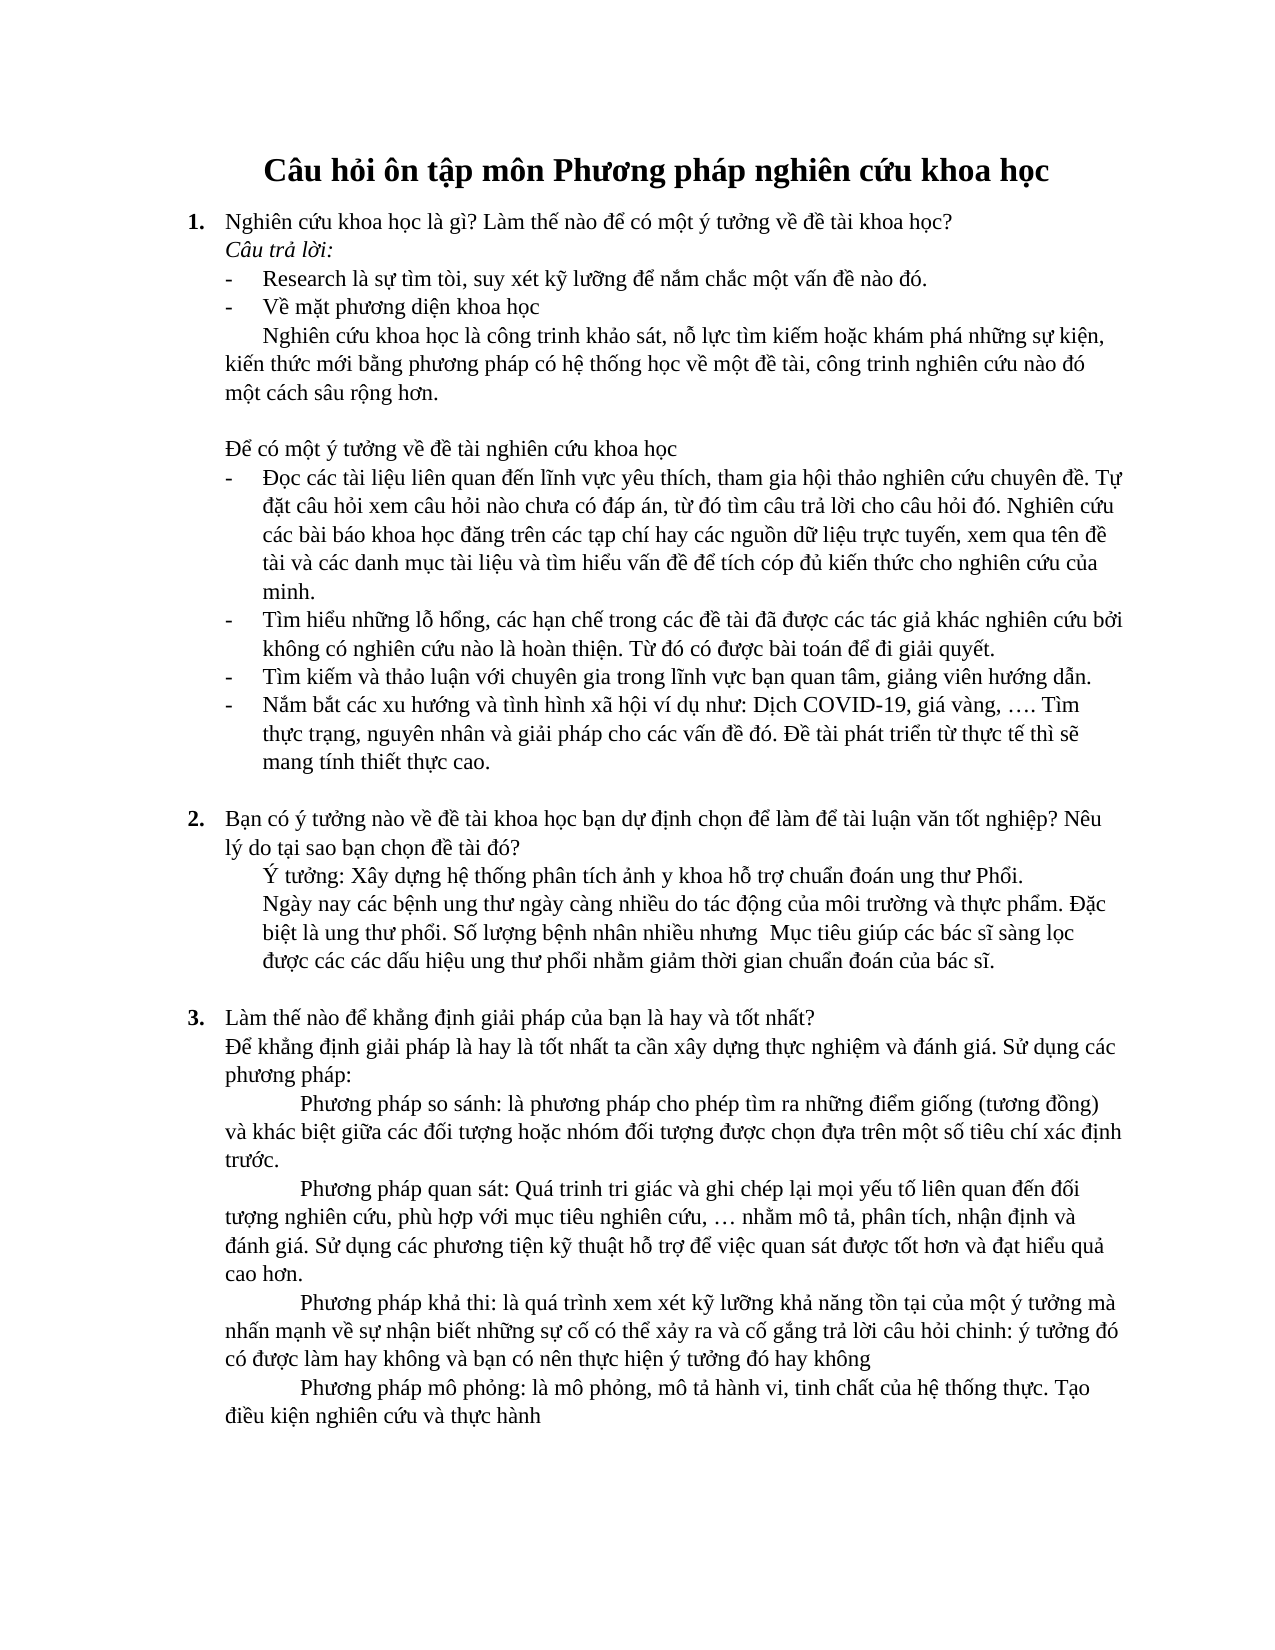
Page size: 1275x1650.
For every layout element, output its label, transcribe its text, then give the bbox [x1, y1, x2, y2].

list Bạn có ý tưởng nào về đề tài khoa học bạn dự định chọn để làm để tài luận văn tốt nghiệp? Nêu lý do tại sao bạn chọn đề tài đó? [187, 805, 1125, 860]
list Phương pháp so sánh: là phương pháp cho phép tìm ra những điểm giống (tương đồng) và khác biệt giữa các đối tượng hoặc nhóm đối tượng được chọn đựa trên một số tiêu chí xác định trước. [225, 1089, 1125, 1173]
list Về mặt phương diện khoa học [225, 293, 1125, 320]
text Câu hỏi ôn tập môn Phương pháp nghiên cứu khoa học [187, 150, 1125, 188]
list Research là sự tìm tòi, suy xét kỹ lưỡng để nắm chắc một vấn đề nào đó. [225, 265, 1125, 291]
list Nghiên cứu khoa học là công trinh khảo sát, nỗ lực tìm kiếm hoặc khám phá những sự kiện, kiến thức mới bằng phương pháp có hệ thống học về một đề tài, công trinh nghiên cứu nào đó một cách sâu rộng hơn. [225, 322, 1125, 405]
list Làm thế nào để khẳng định giải pháp của bạn là hay và tốt nhất? [187, 1004, 1125, 1031]
list Để có một ý tưởng về đề tài nghiên cứu khoa học [225, 436, 1125, 462]
list Tìm kiếm và thảo luận với chuyên gia trong lĩnh vực bạn quan tâm, giảng viên hướng dẫn. [225, 663, 1125, 689]
list Nghiên cứu khoa học là gì? Làm thế nào để có một ý tưởng về đề tài khoa học? [187, 208, 1125, 234]
list Câu trả lời: [225, 236, 1125, 263]
list Phương pháp khả thi: là quá trình xem xét kỹ lưỡng khả năng tồn tại của một ý tưởng mà nhấn mạnh về sự nhận biết những sự cố có thể xảy ra và cố gắng trả lời câu hỏi chinh: ý tưởng đó có được làm hay không và bạn có nên thực hiện ý tưởng đó hay không [225, 1289, 1125, 1372]
list Ý tưởng: Xây dựng hệ thống phân tích ảnh y khoa hỗ trợ chuẩn đoán ung thư Phổi. [262, 862, 1125, 888]
list Để khẳng định giải pháp là hay là tốt nhất ta cần xây dựng thực nghiệm và đánh giá. Sử dụng các phương pháp: [225, 1033, 1125, 1087]
list Đọc các tài liệu liên quan đến lĩnh vực yêu thích, tham gia hội thảo nghiên cứu chuyên đề. Tự đặt câu hỏi xem câu hỏi nào chưa có đáp án, từ đó tìm câu trả lời cho câu hỏi đó. Nghiên cứu các bài báo khoa học đăng trên các tạp chí hay các nguồn dữ liệu trực tuyến, xem qua tên đề tài và các danh mục tài liệu và tìm hiểu vấn đề để tích cóp đủ kiến thức cho nghiên cứu của minh. [225, 464, 1125, 604]
list Ngày nay các bệnh ung thư ngày càng nhiều do tác động của môi trường và thực phẩm. Đặc biệt là ung thư phổi. Số lượng bệnh nhân nhiều nhưng Mục tiêu giúp các bác sĩ sàng lọc được các các dấu hiệu ung thư phổi nhằm giảm thời gian chuẩn đoán của bác sĩ. [262, 891, 1125, 974]
list Phương pháp mô phỏng: là mô phỏng, mô tả hành vi, tinh chất của hệ thống thực. Tạo điều kiện nghiên cứu và thực hành [225, 1374, 1125, 1429]
list Phương pháp quan sát: Quá trinh tri giác và ghi chép lại mọi yếu tố liên quan đến đối tượng nghiên cứu, phù hợp với mục tiêu nghiên cứu, … nhằm mô tả, phân tích, nhận định và đánh giá. Sử dụng các phương tiện kỹ thuật hỗ trợ để việc quan sát được tốt hơn và đạt hiểu quả cao hơn. [225, 1175, 1125, 1287]
list Nắm bắt các xu hướng và tình hình xã hội ví dụ như: Dịch COVID-19, giá vàng, …. Tìm thực trạng, nguyên nhân và giải pháp cho các vấn đề đó. Đề tài phát triển từ thực tế thì sẽ mang tính thiết thực cao. [225, 691, 1125, 775]
list Tìm hiểu những lỗ hổng, các hạn chế trong các đề tài đã được các tác giả khác nghiên cứu bởi không có nghiên cứu nào là hoàn thiện. Từ đó có được bài toán để đi giải quyết. [225, 606, 1125, 661]
